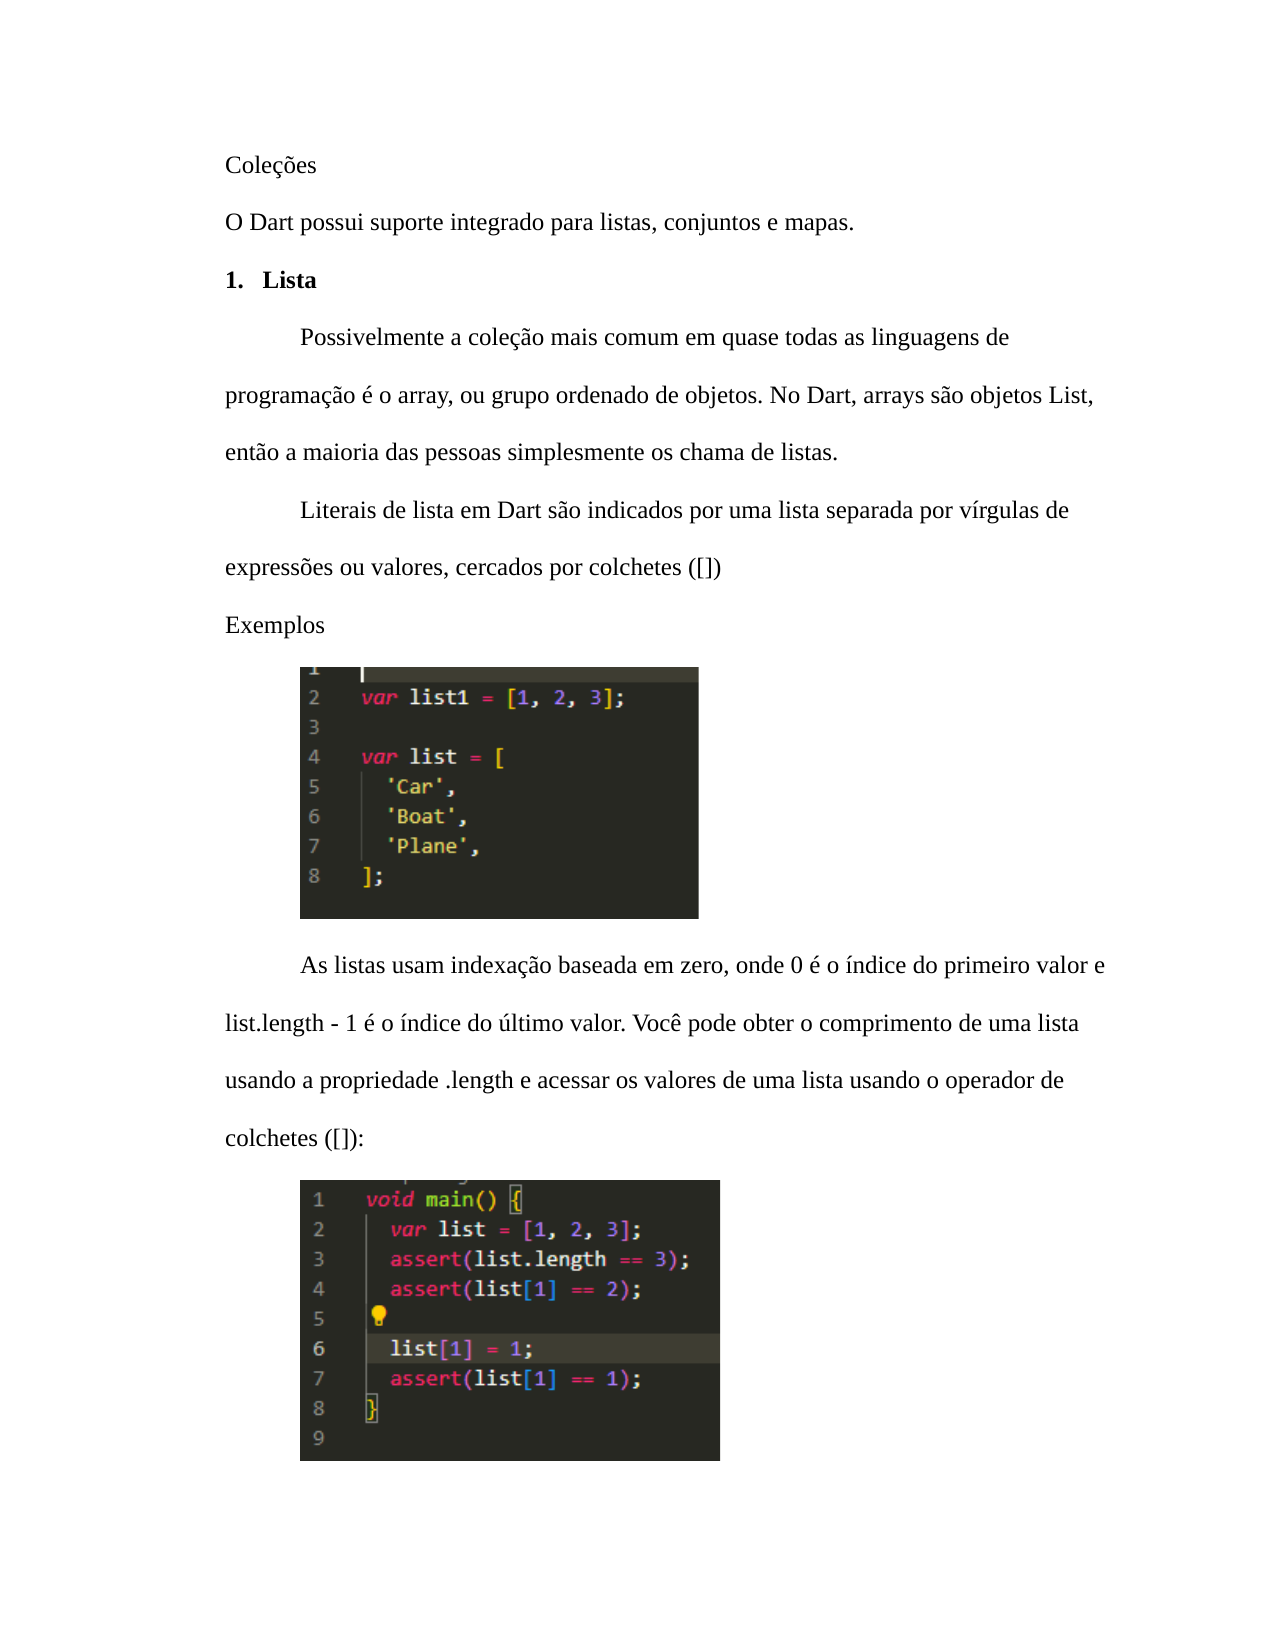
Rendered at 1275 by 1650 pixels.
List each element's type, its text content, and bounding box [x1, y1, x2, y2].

picture [300, 667, 699, 919]
text Possivelmente a coleção mais comum em quase todas as linguagens de programação é o array, ou grupo ordenado de objetos. No Dart, arrays são objetos List, então a maioria das pessoas simplesmente os chama de listas. [225, 322, 1125, 466]
text Literais de lista em Dart são indicados por uma lista separada por vírgulas de expressões ou valores, cercados por colchetes ([]) [225, 495, 1125, 581]
text Exemplos [150, 610, 1125, 639]
list Lista [225, 265, 1125, 294]
text As listas usam indexação baseada em zero, onde 0 é o índice do primeiro valor e list.length - 1 é o índice do último valor. Você pode obter o comprimento de uma lista usando a propriedade .length e acessar os valores de uma lista usando o operador de colchetes ([]): [225, 950, 1125, 1152]
text Coleções [150, 150, 1125, 179]
text O Dart possui suporte integrado para listas, conjuntos e mapas. [150, 207, 1125, 236]
picture [300, 1180, 721, 1461]
